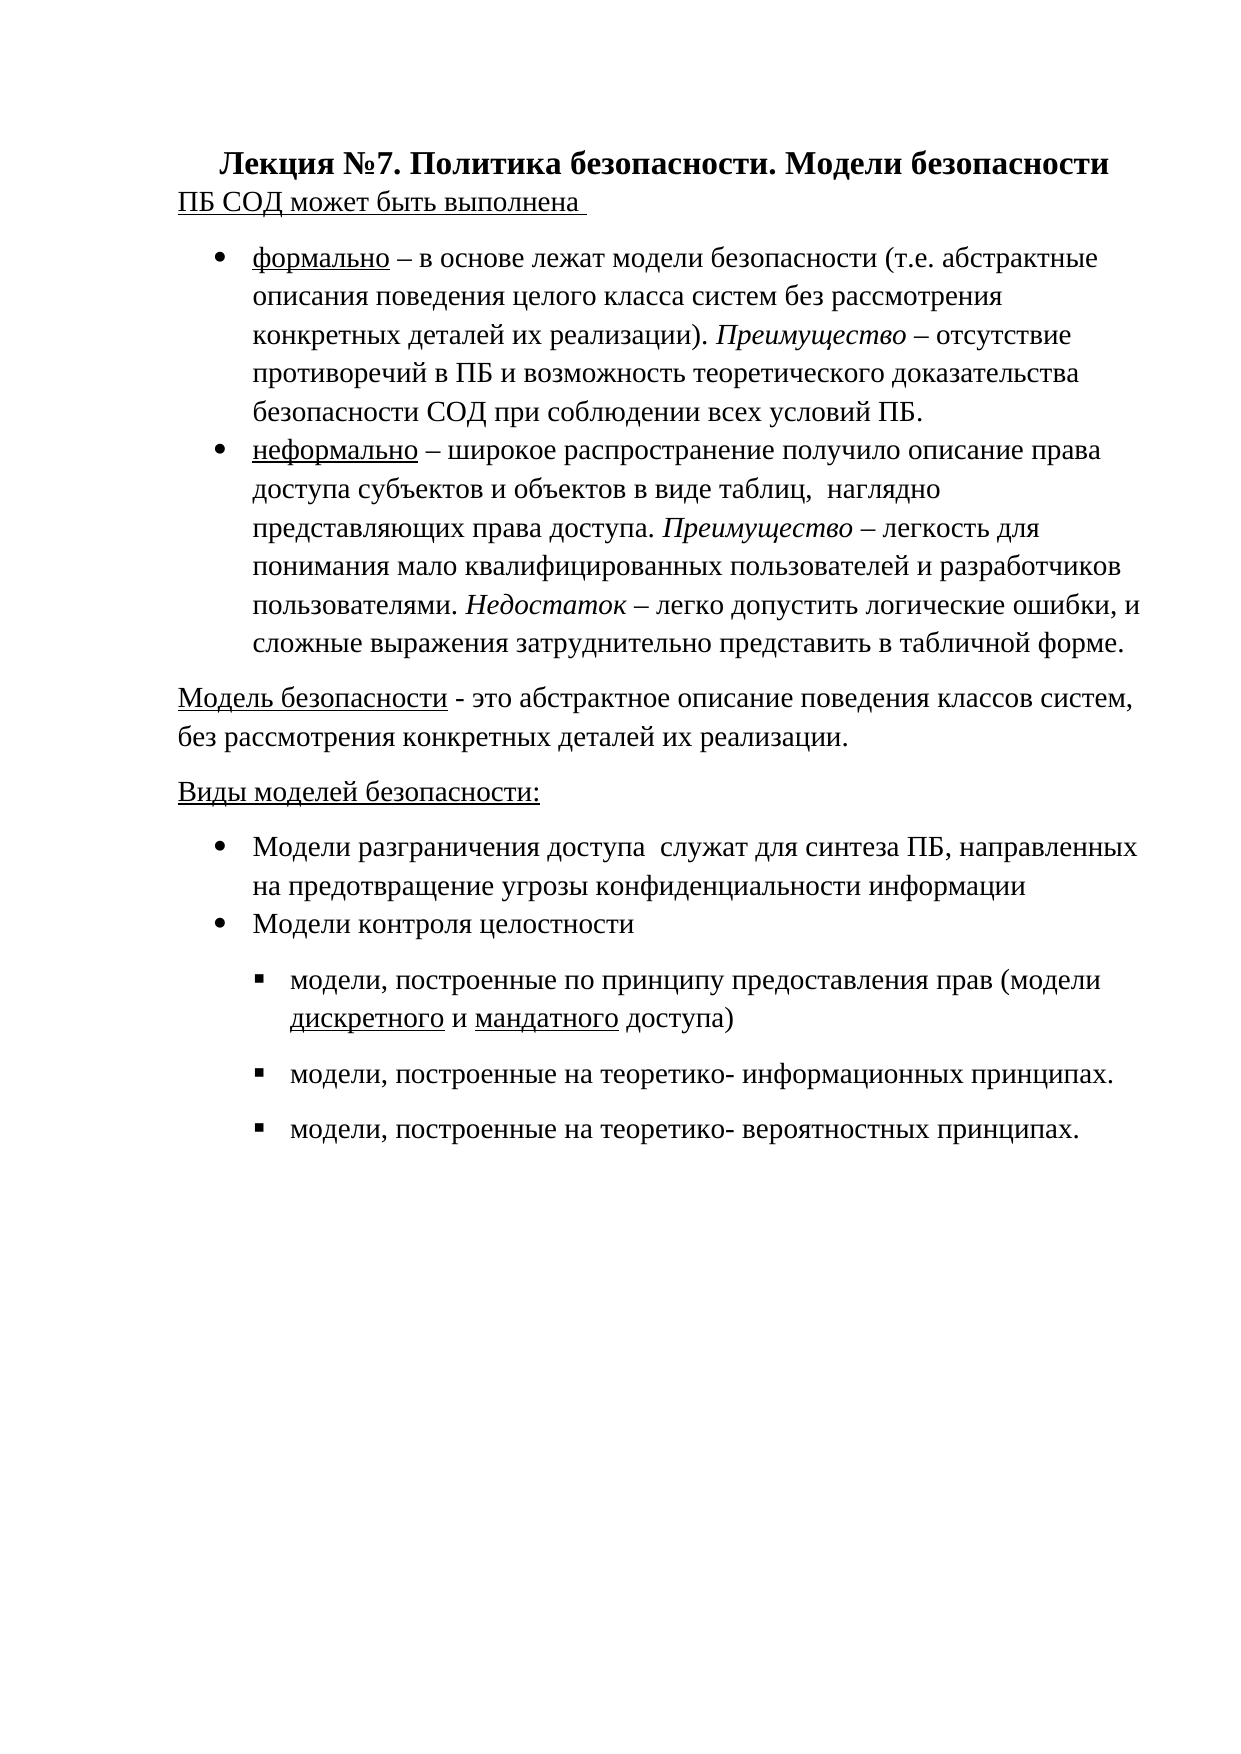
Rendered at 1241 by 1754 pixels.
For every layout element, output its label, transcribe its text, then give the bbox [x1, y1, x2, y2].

list модели, построенные на теоретико- вероятностных принципах. [252, 1111, 1152, 1145]
list модели, построенные по принципу предоставления прав (модели дискретного и мандатного доступа) [252, 962, 1152, 1034]
list неформально – широкое распространение получило описание права доступа субъектов и объектов в виде таблиц, наглядно представляющих права доступа. Преимущество – легкость для понимания мало квалифицированных пользователей и разработчиков пользователями. Недостаток – легко допустить логические ошибки, и сложные выражения затруднительно представить в табличной форме. [215, 432, 1152, 659]
text Модель безопасности - это абстрактное описание поведения классов систем, без рассмотрения конкретных деталей их реализации. [177, 681, 1152, 753]
text ПБ СОД может быть выполнена [177, 184, 1152, 218]
list формально – в основе лежат модели безопасности (т.е. абстрактные описания поведения целого класса систем без рассмотрения конкретных деталей их реализации). Преимущество – отсутствие противоречий в ПБ и возможность теоретического доказательства безопасности СОД при соблюдении всех условий ПБ. [215, 240, 1152, 427]
list модели, построенные на теоретико- информационных принципах. [252, 1056, 1152, 1089]
subtitle Лекция №7. Политика безопасности. Модели безопасности [177, 143, 1152, 181]
list Модели контроля целостности [215, 907, 1152, 940]
list Модели разграничения доступа служат для синтеза ПБ, направленных на предотвращение угрозы конфиденциальности информации [215, 829, 1152, 902]
text Виды моделей безопасности: [177, 774, 1152, 808]
